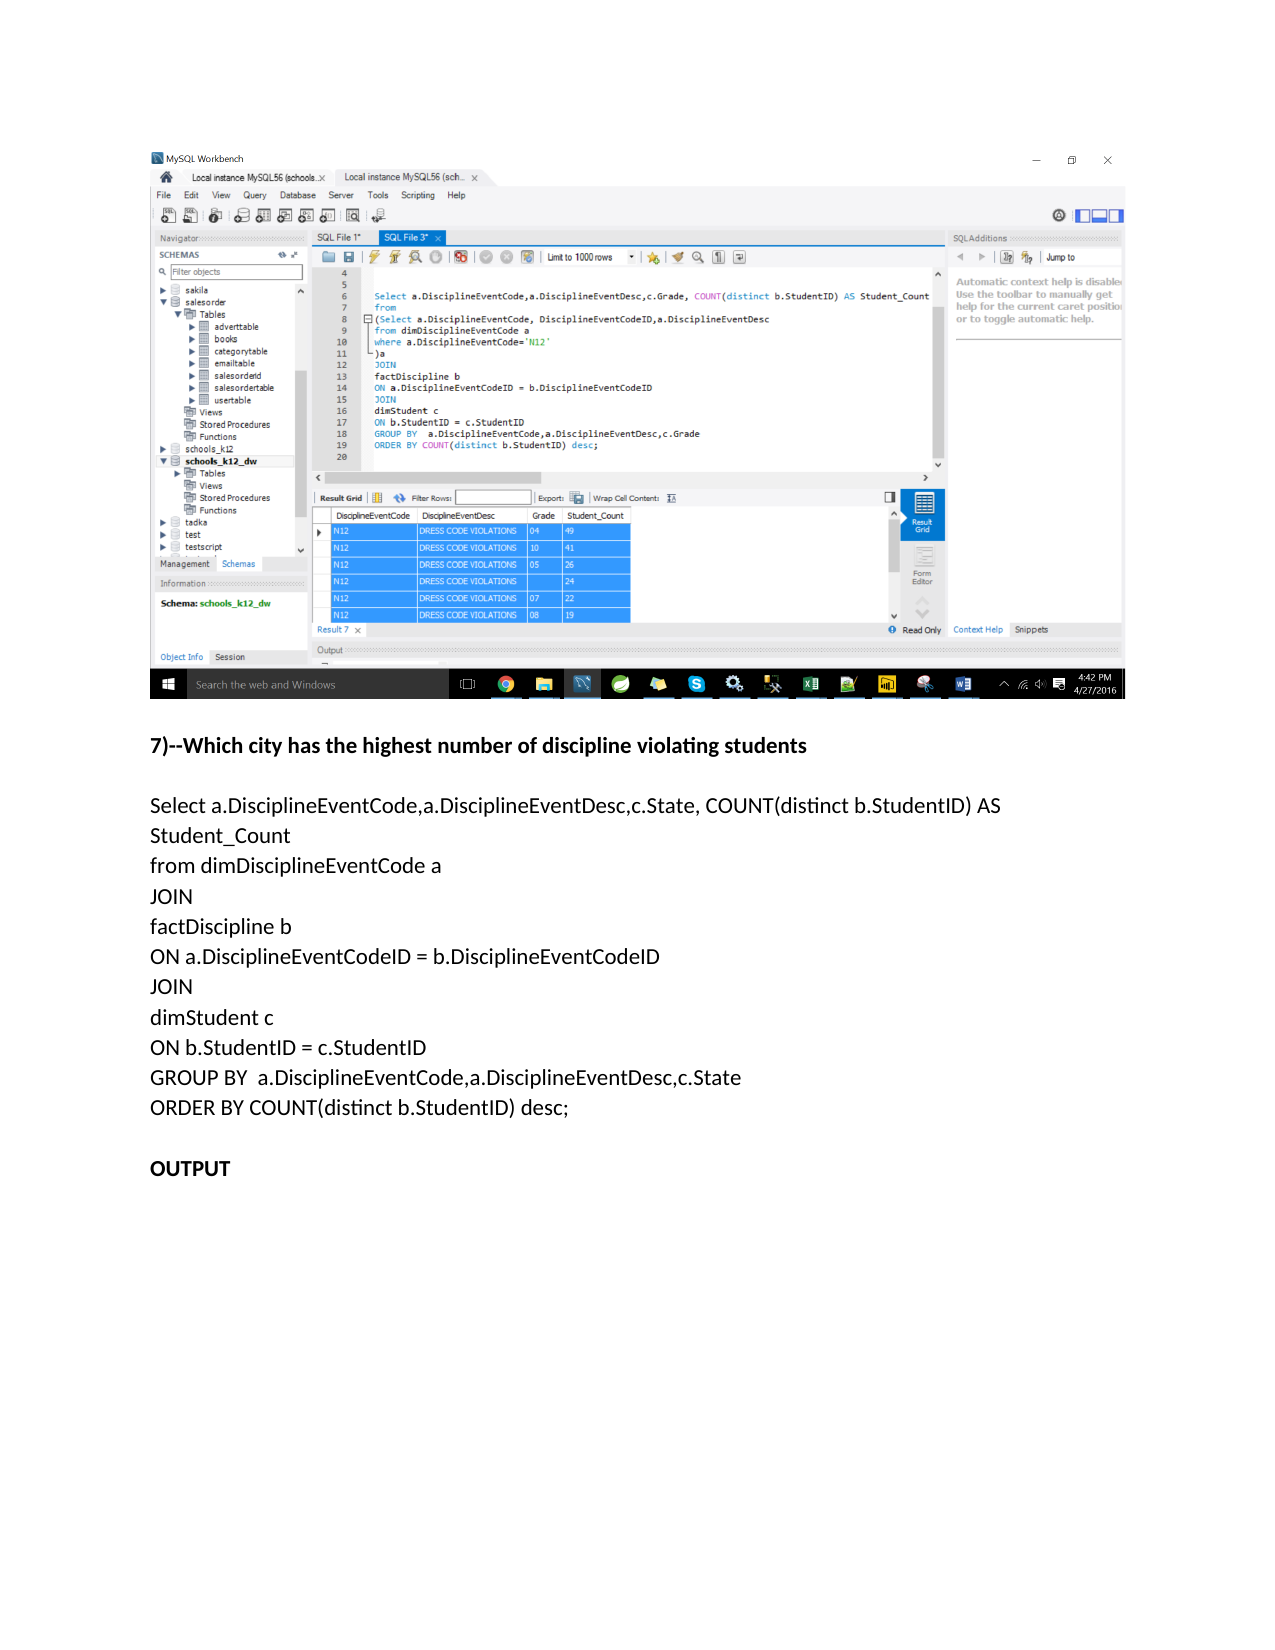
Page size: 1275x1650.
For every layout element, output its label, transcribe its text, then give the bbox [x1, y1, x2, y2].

text GROUP BY a.DisciplineEventCode,a.DisciplineEventDesc,c.State [150, 1063, 1125, 1091]
text dimStudent c [150, 1003, 1125, 1031]
text from dimDisciplineEventCode a [150, 852, 1125, 880]
text Select a.DisciplineEventCode,a.DisciplineEventDesc,c.State, COUNT(distinct b.StudentID) AS Student_Count [150, 791, 1125, 849]
text OUTPUT [150, 1154, 1125, 1182]
text ON a.DisciplineEventCodeID = b.DisciplineEventCodeID [150, 942, 1125, 970]
picture [150, 150, 1125, 699]
text 7)--Which city has the highest number of discipline violating students [150, 731, 1125, 759]
text factDiscipline b [150, 912, 1125, 940]
text JOIN [150, 972, 1125, 1001]
text ON b.StudentID = c.StudentID [150, 1033, 1125, 1061]
text JOIN [150, 882, 1125, 910]
text ORDER BY COUNT(distinct b.StudentID) desc; [150, 1093, 1125, 1121]
